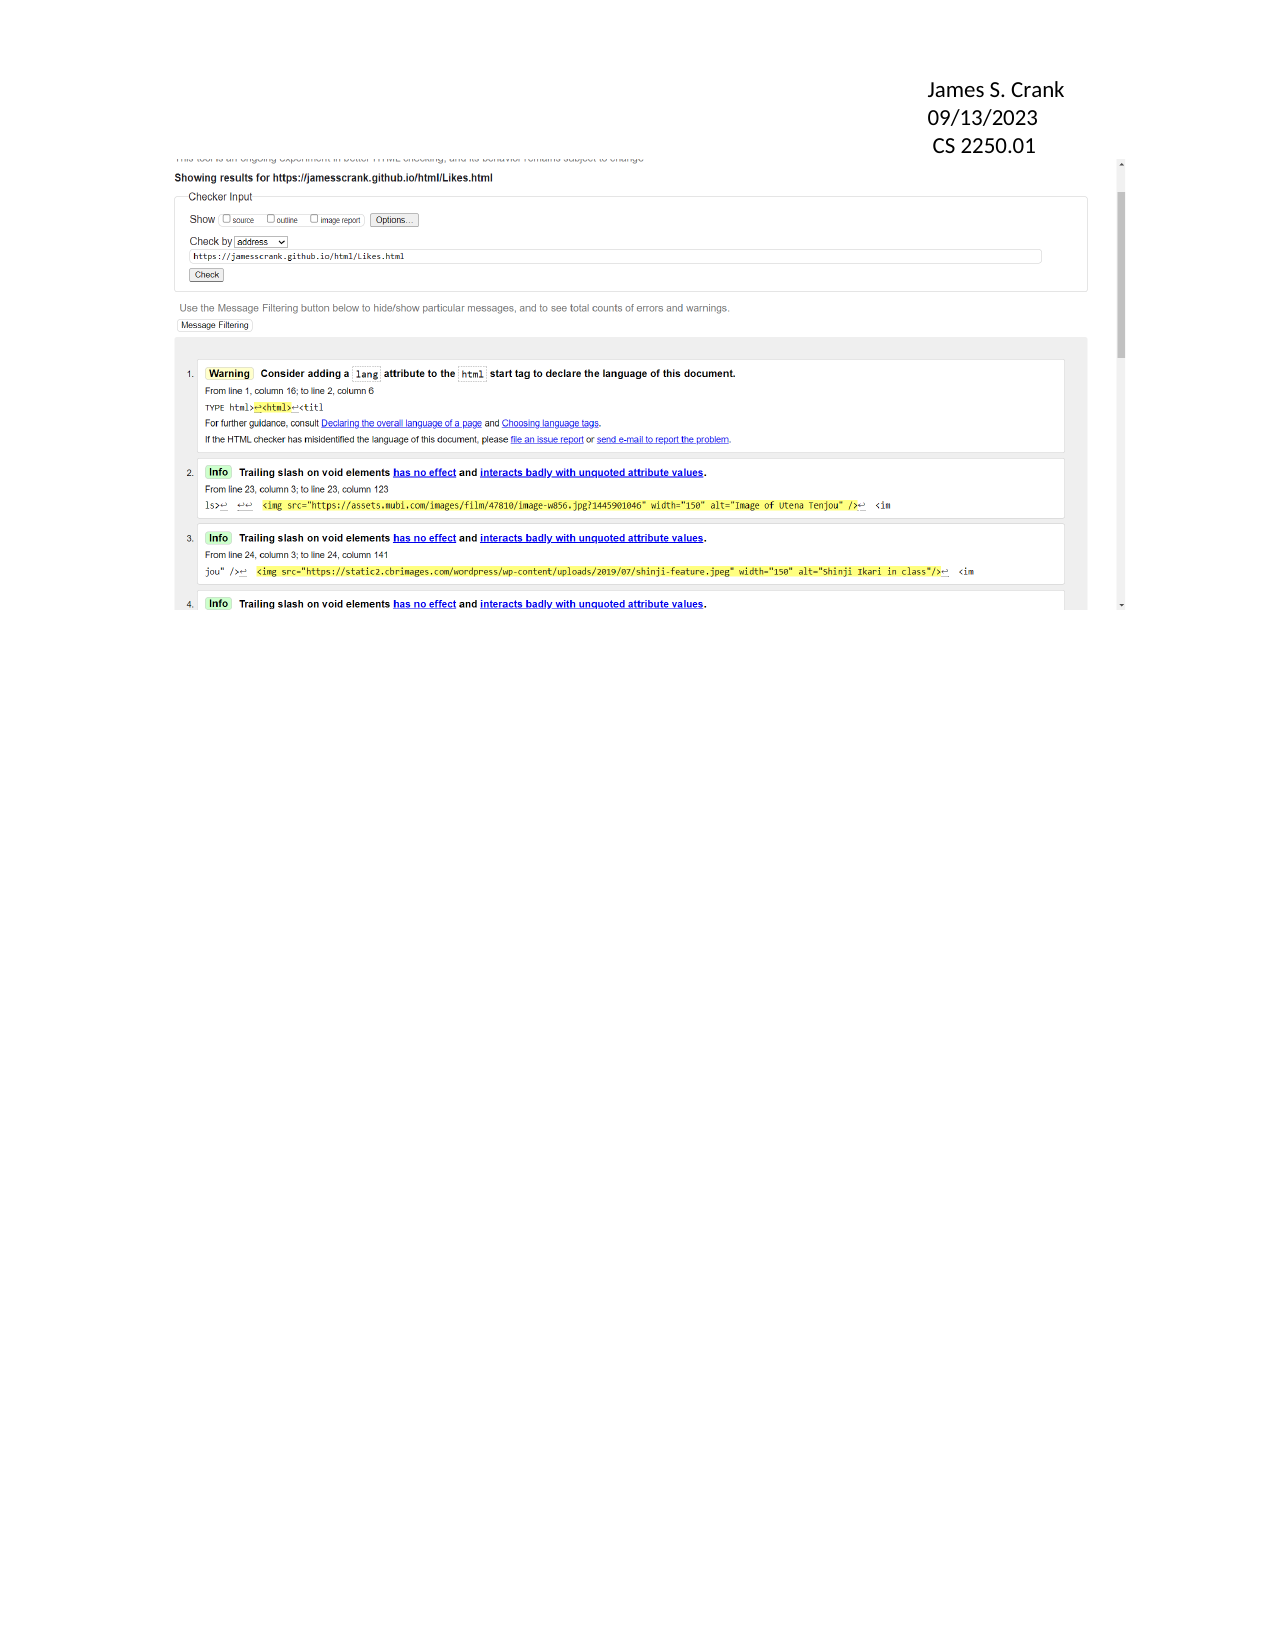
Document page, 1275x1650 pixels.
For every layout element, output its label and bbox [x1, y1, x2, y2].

picture [150, 159, 1125, 610]
